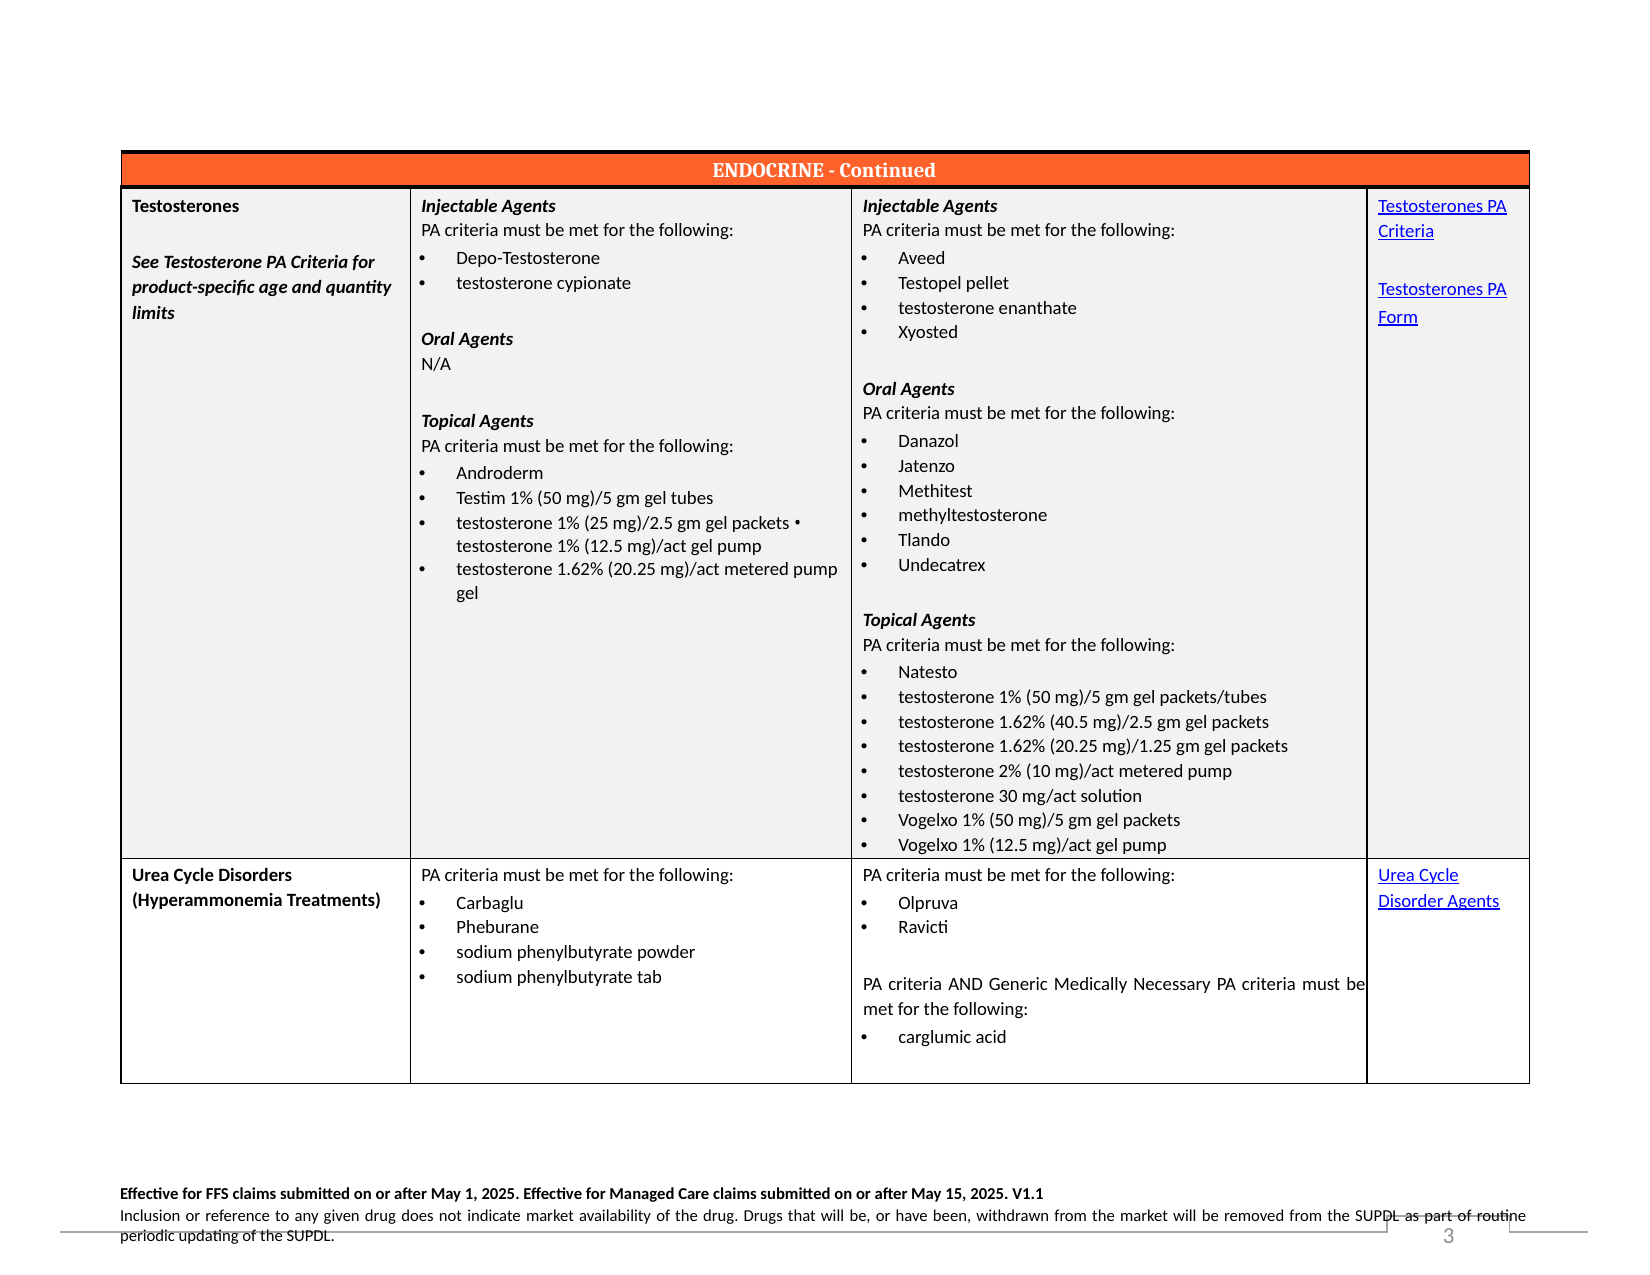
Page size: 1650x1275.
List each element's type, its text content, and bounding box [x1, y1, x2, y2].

table_cell Testosterones PA Criteria Testosterones PA Form [1368, 189, 1529, 858]
picture [1407, 1217, 1490, 1237]
table_cell Urea Cycle Disorder Agents [1368, 859, 1529, 1083]
table_cell Urea Cycle Disorders (Hyperammonemia Treatments) [122, 859, 410, 1083]
table_cell Testosterones See Testosterone PA Criteria for product-specific age and quantity limits [122, 189, 410, 858]
table_cell Injectable Agents PA criteria must be met for the following: Aveed Testopel pellet testosterone enanthate Xyosted Oral Agents PA criteria must be met for the following: Danazol Jatenzo Methitest methyltestosterone Tlando Undecatrex Topical Agents PA criteria must be met for the following: Natesto testosterone 1% (50 mg)/5 gm gel packets/tubes testosterone 1.62% (40.5 mg)/2.5 gm gel packets testosterone 1.62% (20.25 mg)/1.25 gm gel packets testosterone 2% (10 mg)/act metered pump testosterone 30 mg/act solution Vogelxo 1% (50 mg)/5 gm gel packets Vogelxo 1% (12.5 mg)/act gel pump [852, 189, 1366, 858]
table_cell ENDOCRINE - Continued [122, 154, 1529, 185]
table_cell PA criteria must be met for the following: Carbaglu Pheburane sodium phenylbutyrate powder sodium phenylbutyrate tab [411, 859, 851, 1083]
table_cell Injectable Agents PA criteria must be met for the following: Depo-Testosterone testosterone cypionate Oral Agents N/A Topical Agents PA criteria must be met for the following: Androderm Testim 1% (50 mg)/5 gm gel tubes testosterone 1% (25 mg)/2.5 gm gel packets • testosterone 1% (12.5 mg)/act gel pump testosterone 1.62% (20.25 mg)/act metered pump gel [411, 189, 851, 858]
table_cell PA criteria must be met for the following: Olpruva Ravicti PA criteria AND Generic Medically Necessary PA criteria must be met for the following: carglumic acid [852, 859, 1366, 1083]
